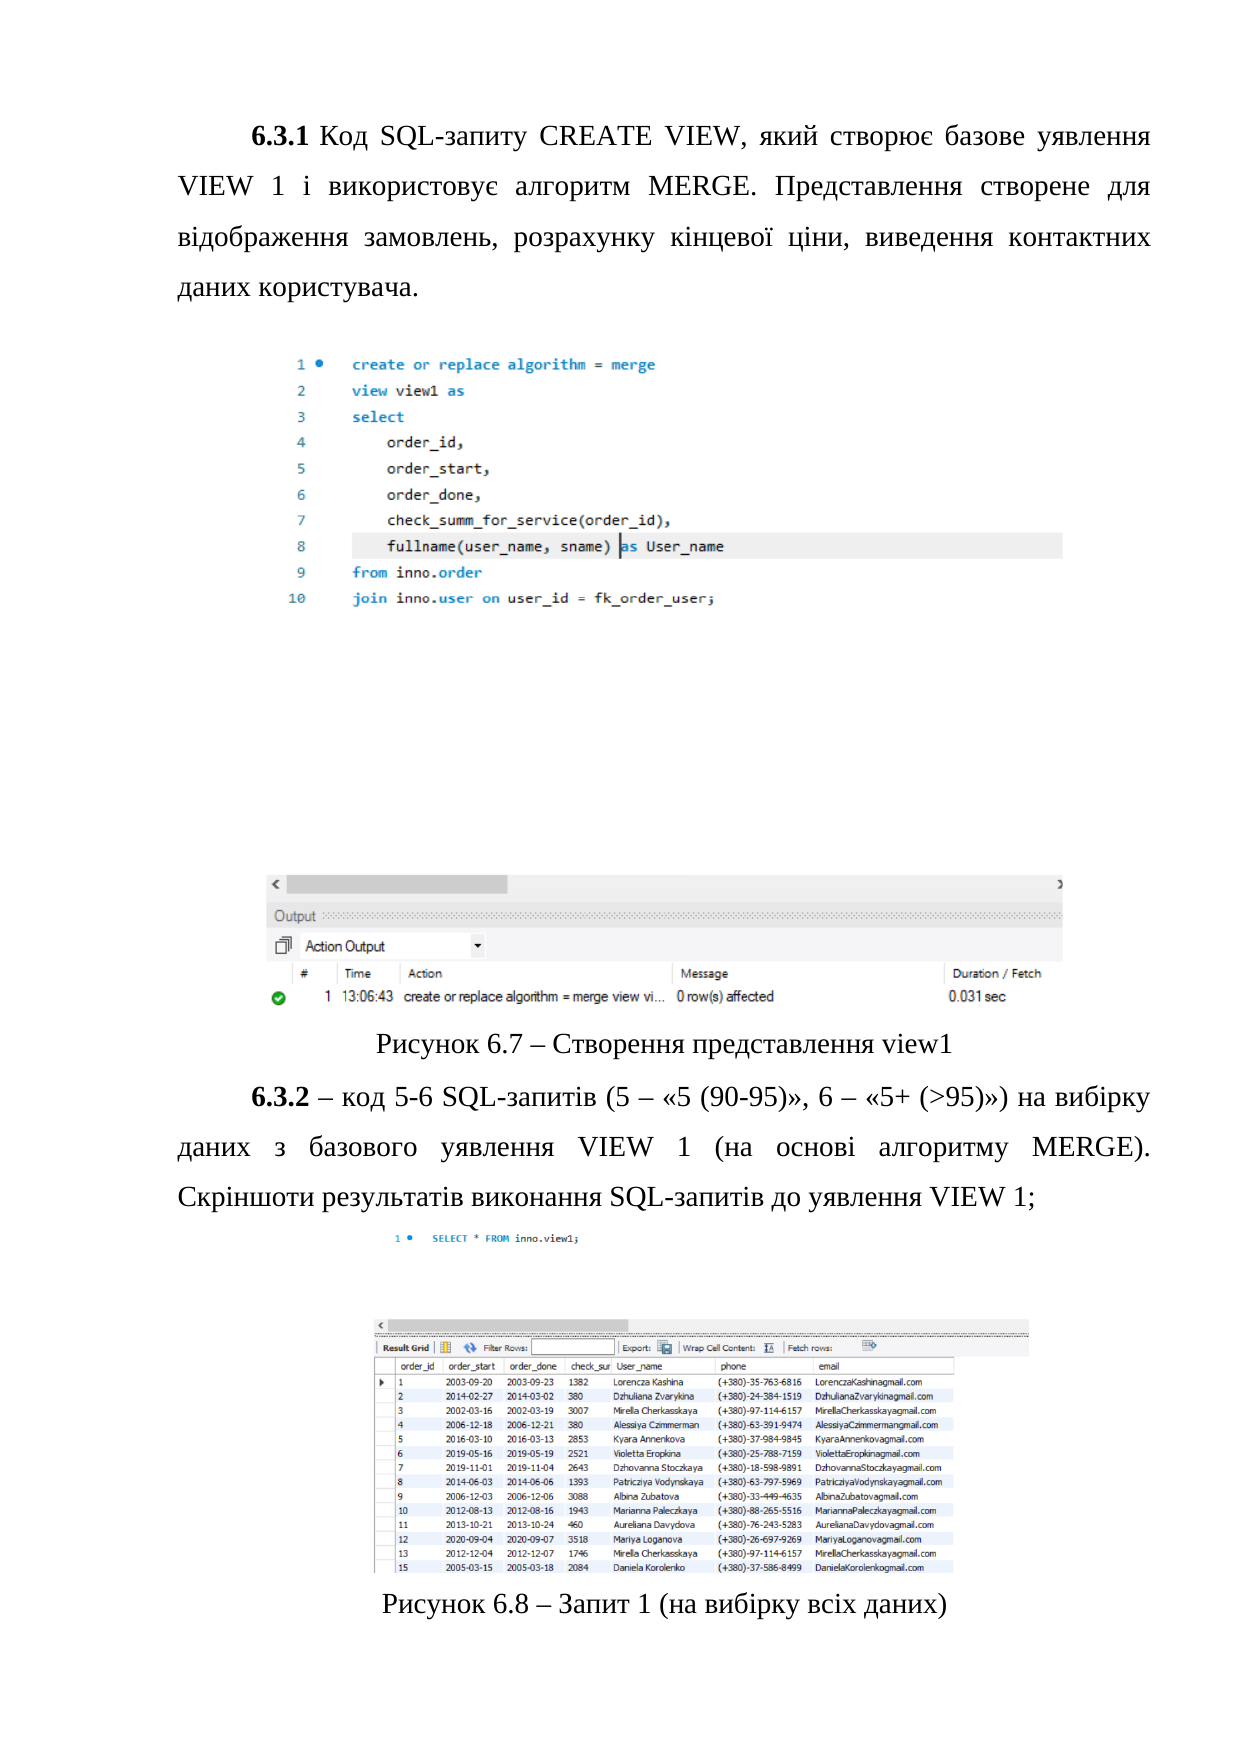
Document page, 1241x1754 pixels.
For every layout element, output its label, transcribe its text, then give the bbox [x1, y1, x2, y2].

text Рисунок 6.7 – Створення представлення view1 [177, 1026, 1152, 1059]
picture [266, 352, 1063, 1007]
text 6.3.2 – код 5-6 SQL-запитів (5 – «5 (90-95)», 6 – «5+ (>95)») на вибірку даних з базового уявлення VIEW 1 (на основі алгоритму MERGE). Скріншоти результатів виконання SQL-запитів до уявлення VIEW 1; [177, 1079, 1152, 1213]
text 6.3.1 Код SQL-запиту CREATE VIEW, який створює базове уявлення VIEW 1 і використовує алгоритм MERGE. Представлення створене для відображення замовлень, розрахунку кінцевої ціни, виведення контактних даних користувача. [177, 118, 1152, 303]
text Рисунок 6.8 – Запит 1 (на вибірку всіх даних) [177, 1586, 1152, 1620]
picture [373, 1229, 1029, 1573]
